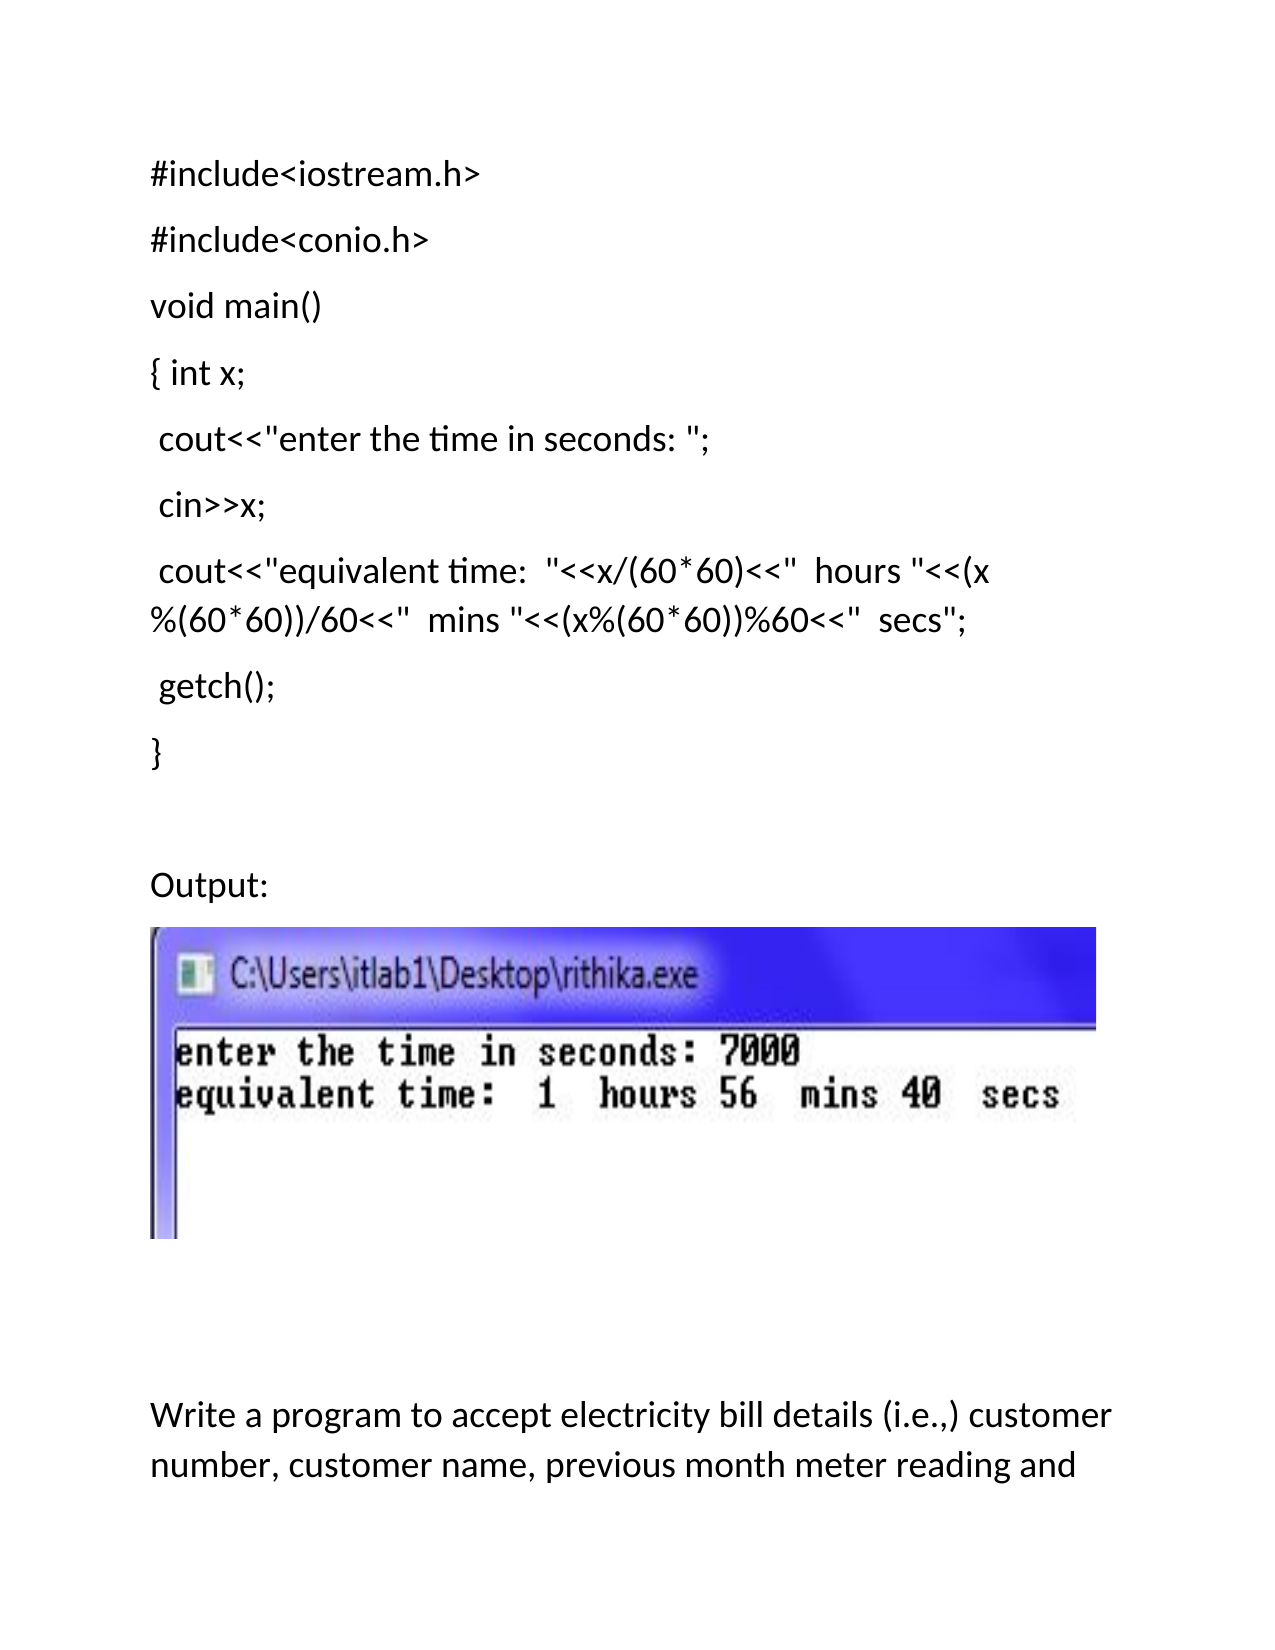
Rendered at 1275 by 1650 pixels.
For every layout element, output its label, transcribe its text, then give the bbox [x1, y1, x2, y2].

text cout<<"equivalent time: "<<x/(60*60)<<" hours "<<(x%(60*60))/60<<" mins "<<(x%(60*60))%60<<" secs"; [150, 547, 1125, 642]
picture [150, 927, 1097, 1239]
text Output: [150, 861, 1125, 907]
text #include<conio.h> [150, 216, 1125, 262]
text #include<iostream.h> [150, 150, 1125, 196]
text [150, 1391, 1125, 1487]
text void main() [150, 282, 1125, 328]
text cin>>x; [150, 481, 1125, 527]
text } [150, 729, 1125, 774]
text { int x; [150, 348, 1125, 394]
text cout<<"enter the time in seconds: "; [150, 414, 1125, 460]
text getch(); [150, 662, 1125, 708]
